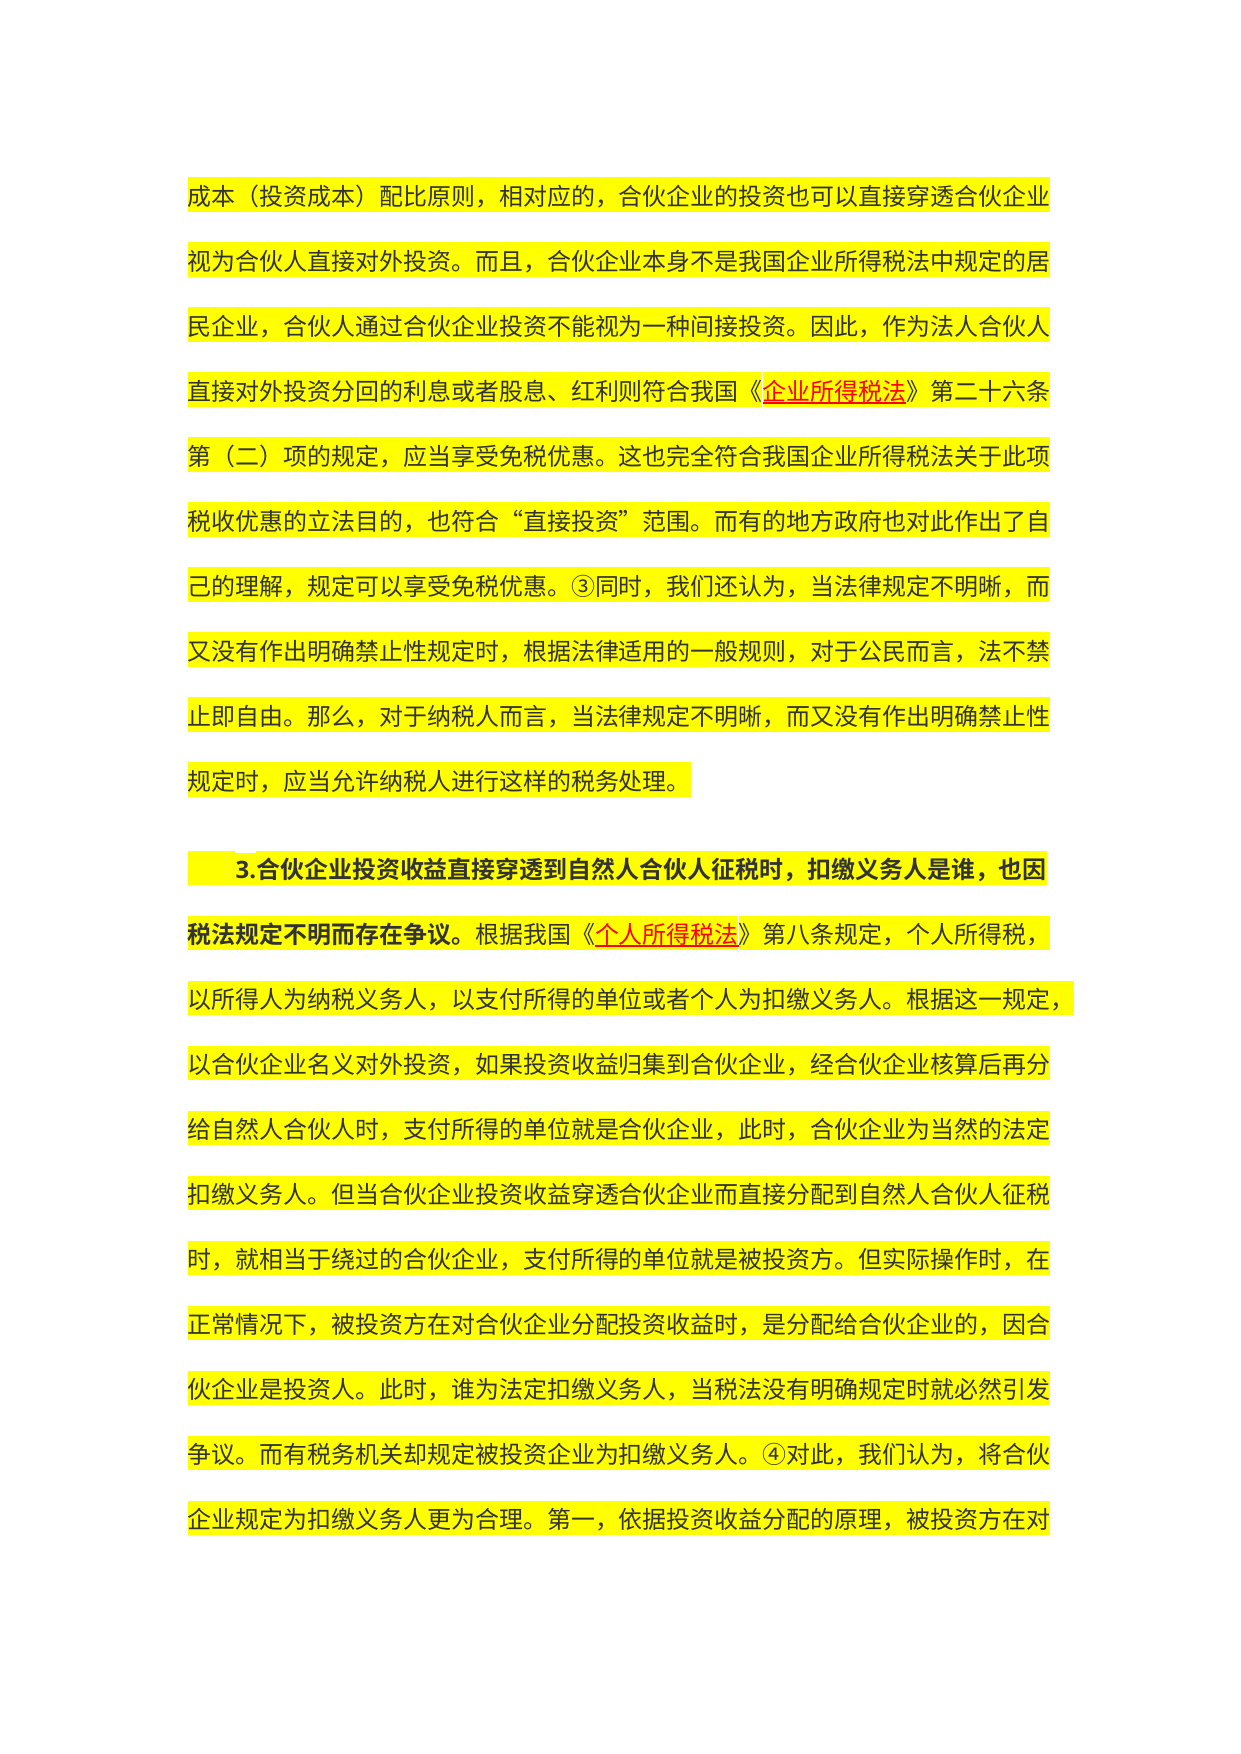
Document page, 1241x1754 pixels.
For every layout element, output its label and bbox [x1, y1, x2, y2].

text [187, 162, 1053, 812]
text [187, 835, 1053, 1550]
